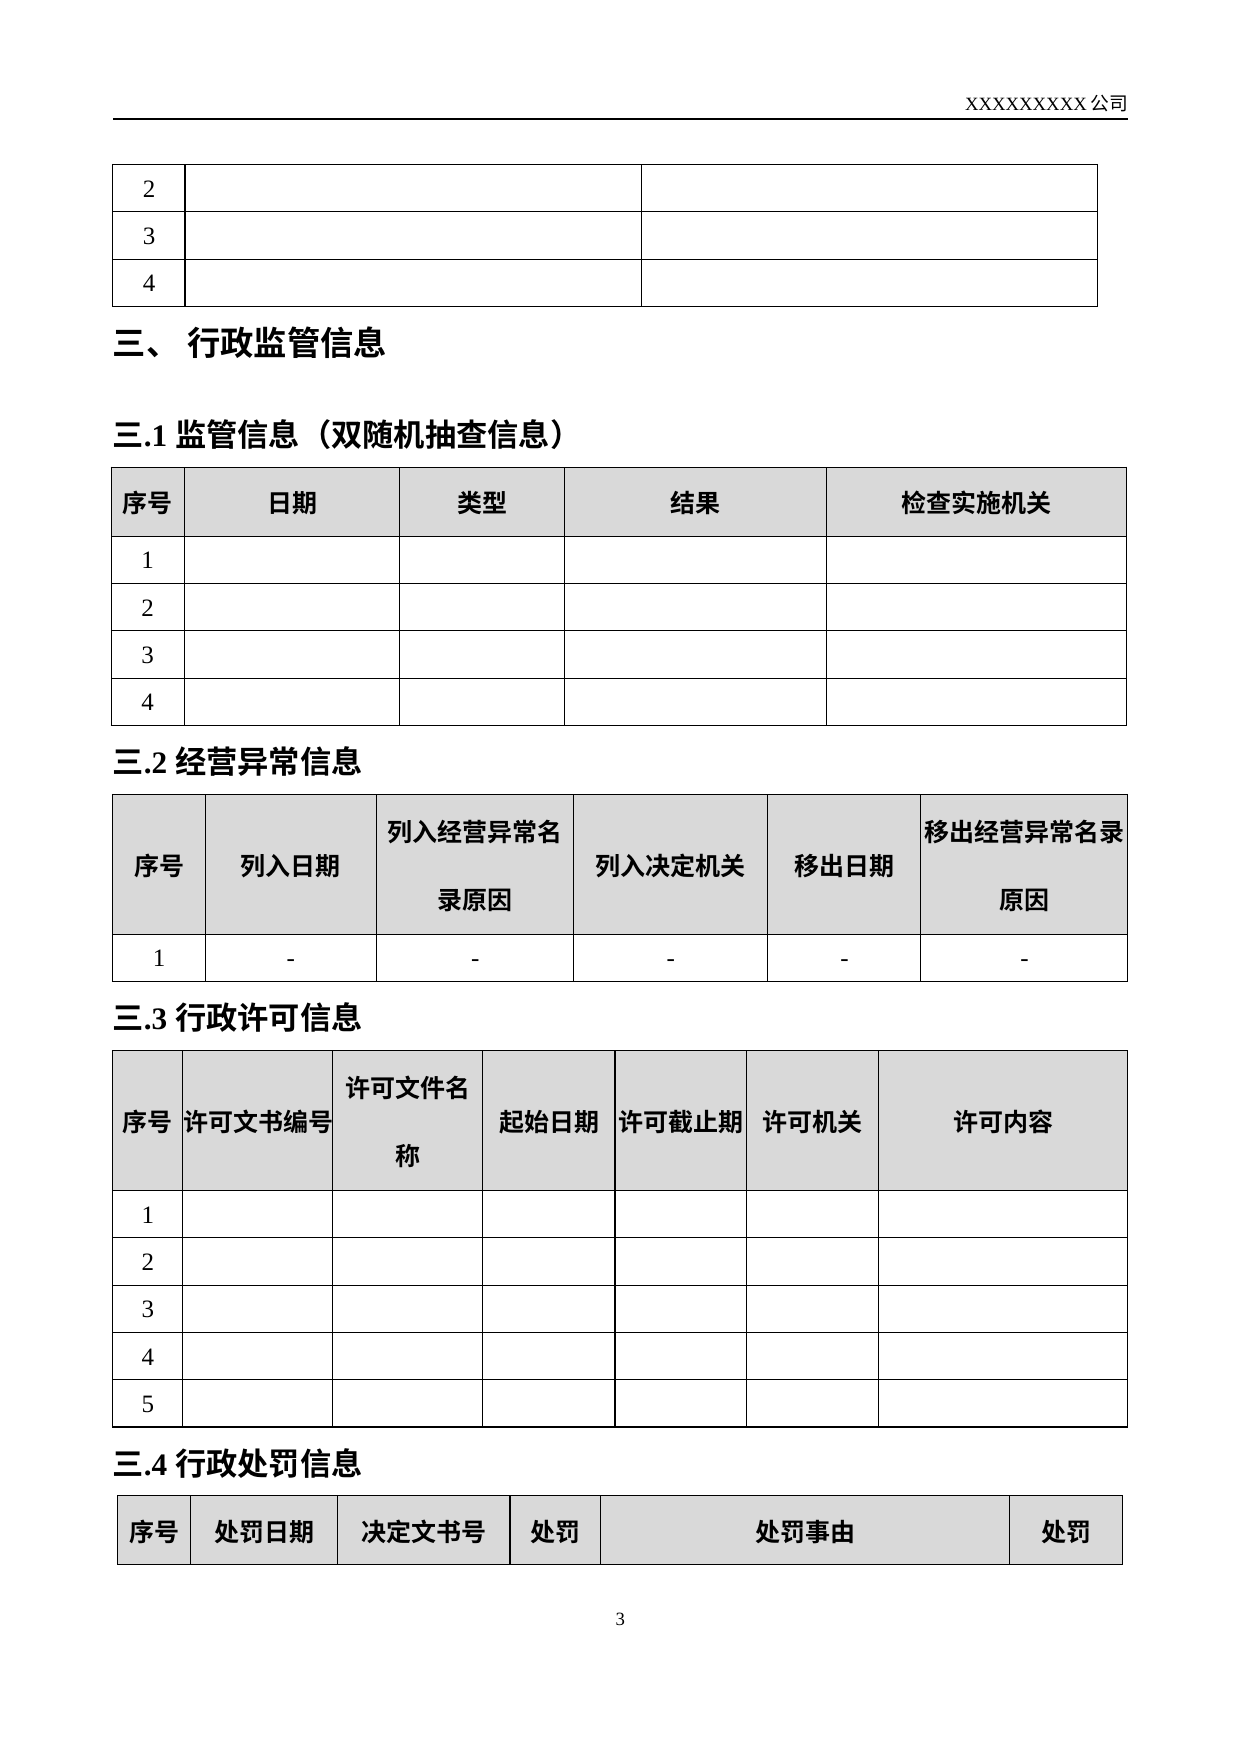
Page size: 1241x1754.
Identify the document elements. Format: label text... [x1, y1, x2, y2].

table_cell [400, 537, 564, 583]
table_header 序号 [113, 795, 205, 934]
table_cell [827, 631, 1126, 677]
table_cell [879, 1380, 1127, 1426]
table_cell [747, 1380, 878, 1426]
table_cell 4 [113, 260, 184, 306]
table_cell [616, 1191, 746, 1237]
table_cell 2 [113, 1238, 182, 1284]
table_cell [565, 679, 826, 725]
table_cell 4 [112, 679, 184, 725]
table_header 日期 [185, 468, 399, 536]
table_cell 4 [113, 1333, 182, 1379]
table_cell [483, 1286, 614, 1332]
table_cell [185, 679, 399, 725]
table_cell [400, 631, 564, 677]
table_cell [483, 1191, 614, 1237]
table_cell [565, 537, 826, 583]
table_cell [483, 1238, 614, 1284]
table_cell [616, 1286, 746, 1332]
table_cell [183, 1191, 332, 1237]
table_cell [642, 165, 1097, 211]
table_cell [400, 584, 564, 630]
table_cell [879, 1191, 1127, 1237]
table_cell [186, 260, 641, 306]
table_cell [827, 679, 1126, 725]
table_cell [616, 1333, 746, 1379]
table_header 起始日期 [483, 1051, 614, 1190]
table_header 列入日期 [206, 795, 376, 934]
table_cell 2 [113, 165, 184, 211]
table_cell 5 [113, 1380, 182, 1426]
table_cell 3 [113, 212, 184, 258]
table_header 许可内容 [879, 1051, 1127, 1190]
table_header 许可文件名称 [333, 1051, 482, 1190]
table_cell - [206, 935, 376, 981]
subtitle 经营异常信息 [112, 726, 1128, 794]
table_cell [879, 1238, 1127, 1284]
table_cell [616, 1380, 746, 1426]
table_cell 2 [112, 584, 184, 630]
table_cell [642, 260, 1097, 306]
table_cell [483, 1380, 614, 1426]
table_cell [333, 1238, 482, 1284]
table_cell 1 [113, 935, 205, 981]
table_header 移出经营异常名录原因 [921, 795, 1127, 934]
table_cell [185, 537, 399, 583]
table_cell [827, 584, 1126, 630]
table_header 检查实施机关 [827, 468, 1126, 536]
table_header 许可截止期 [616, 1051, 746, 1190]
table_cell [333, 1286, 482, 1332]
table_cell [183, 1286, 332, 1332]
table_cell 1 [113, 1191, 182, 1237]
table_cell [642, 212, 1097, 258]
table_cell [186, 212, 641, 258]
subtitle 行政许可信息 [112, 982, 1128, 1050]
table_cell [333, 1333, 482, 1379]
table_cell [565, 584, 826, 630]
table_cell [565, 631, 826, 677]
table_cell [185, 631, 399, 677]
table_cell - [768, 935, 920, 981]
subtitle 监管信息（双随机抽查信息） [112, 399, 1128, 467]
table_cell [747, 1238, 878, 1284]
table_cell [400, 679, 564, 725]
table_header 处罚类别 [511, 1496, 600, 1564]
table_cell [183, 1333, 332, 1379]
table_header 处罚 机构 [1010, 1496, 1122, 1564]
subtitle 行政处罚信息 [112, 1428, 1128, 1495]
table_cell [186, 165, 641, 211]
table_cell [183, 1238, 332, 1284]
table_header 处罚日期 [191, 1496, 337, 1564]
table_cell [879, 1286, 1127, 1332]
table_cell [333, 1380, 482, 1426]
table_cell 3 [113, 1286, 182, 1332]
table_cell [333, 1191, 482, 1237]
table_header 类型 [400, 468, 564, 536]
table_header 许可文书编号 [183, 1051, 332, 1190]
table_cell [183, 1380, 332, 1426]
table_cell - [574, 935, 767, 981]
table_header 序号 [113, 1051, 182, 1190]
table_cell - [377, 935, 573, 981]
table_header 列入经营异常名录原因 [377, 795, 573, 934]
table_cell 1 [112, 537, 184, 583]
table_cell 3 [112, 631, 184, 677]
table_cell [747, 1191, 878, 1237]
table_cell - [921, 935, 1127, 981]
table_header 列入决定机关 [574, 795, 767, 934]
table_cell [483, 1333, 614, 1379]
table_header 序号 [112, 468, 184, 536]
table_cell [616, 1238, 746, 1284]
table_header 移出日期 [768, 795, 920, 934]
table_header 决定文书号 [338, 1496, 509, 1564]
table_cell [185, 584, 399, 630]
table_cell [827, 537, 1126, 583]
subtitle 行政监管信息 [112, 307, 1128, 375]
table_header 许可机关 [747, 1051, 878, 1190]
table_header 序号 [118, 1496, 190, 1564]
table_header 结果 [565, 468, 826, 536]
table_cell [747, 1286, 878, 1332]
table_header 处罚事由 [601, 1496, 1009, 1564]
table_cell [879, 1333, 1127, 1379]
table_cell [747, 1333, 878, 1379]
